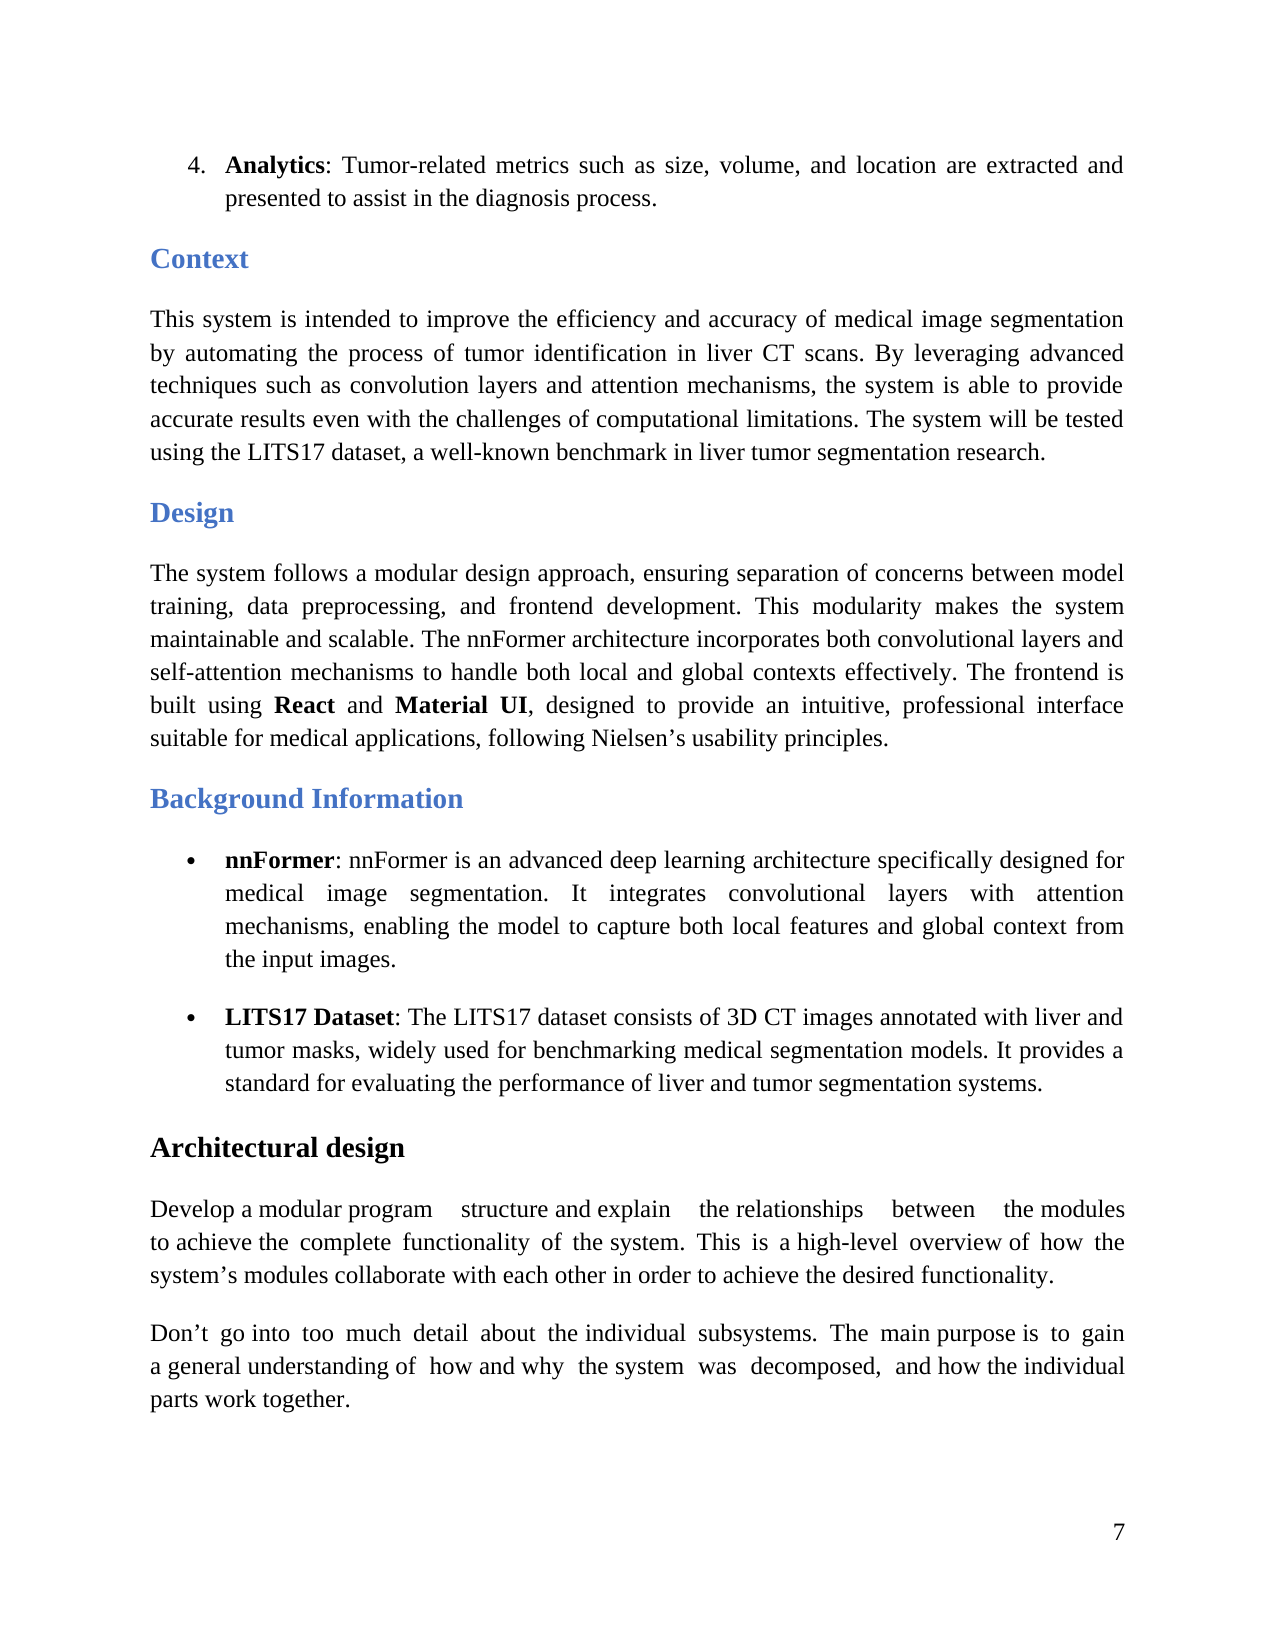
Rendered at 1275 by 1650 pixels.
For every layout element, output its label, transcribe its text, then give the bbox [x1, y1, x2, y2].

subtitle Background Information [150, 781, 1125, 815]
list LITS17 Dataset: The LITS17 dataset consists of 3D CT images annotated with liver and tumor masks, widely used for benchmarking medical segmentation models. It provides a standard for evaluating the performance of liver and tumor segmentation systems. [187, 1002, 1125, 1097]
text This system is intended to improve the efficiency and accuracy of medical image segmentation by automating the process of tumor identification in liver CT scans. By leveraging advanced techniques such as convolution layers and attention mechanisms, the system is able to provide accurate results even with the challenges of computational limitations. The system will be tested using the LITS17 dataset, a well-known benchmark in liver tumor segmentation research. [150, 304, 1125, 465]
text Don’t go into too much detail about the individual subsystems. The main purpose is to gain a general understanding of how and why the system was decomposed, and how the individual parts work together. [150, 1318, 1125, 1413]
text The system follows a modular design approach, ensuring separation of concerns between model training, data preprocessing, and frontend development. This modularity makes the system maintainable and scalable. The nnFormer architecture incorporates both convolutional layers and self-attention mechanisms to handle both local and global contexts effectively. The frontend is built using React and Material UI, designed to provide an intuitive, professional interface suitable for medical applications, following Nielsen’s usability principles. [150, 558, 1125, 752]
text Develop a modular program structure and explain the relationships between the modules to achieve the complete functionality of the system. This is a high-level overview of how the system’s modules collaborate with each other in order to achieve the desired functionality. [150, 1194, 1125, 1288]
subtitle Context [150, 241, 1125, 274]
subtitle Design [150, 495, 1125, 528]
list Analytics: Tumor-related metrics such as size, volume, and location are extracted and presented to assist in the diagnosis process. [187, 150, 1125, 212]
list nnFormer: nnFormer is an advanced deep learning architecture specifically designed for medical image segmentation. It integrates convolutional layers with attention mechanisms, enabling the model to capture both local features and global context from the input images. [187, 845, 1125, 973]
list Architectural design [150, 1130, 1125, 1164]
